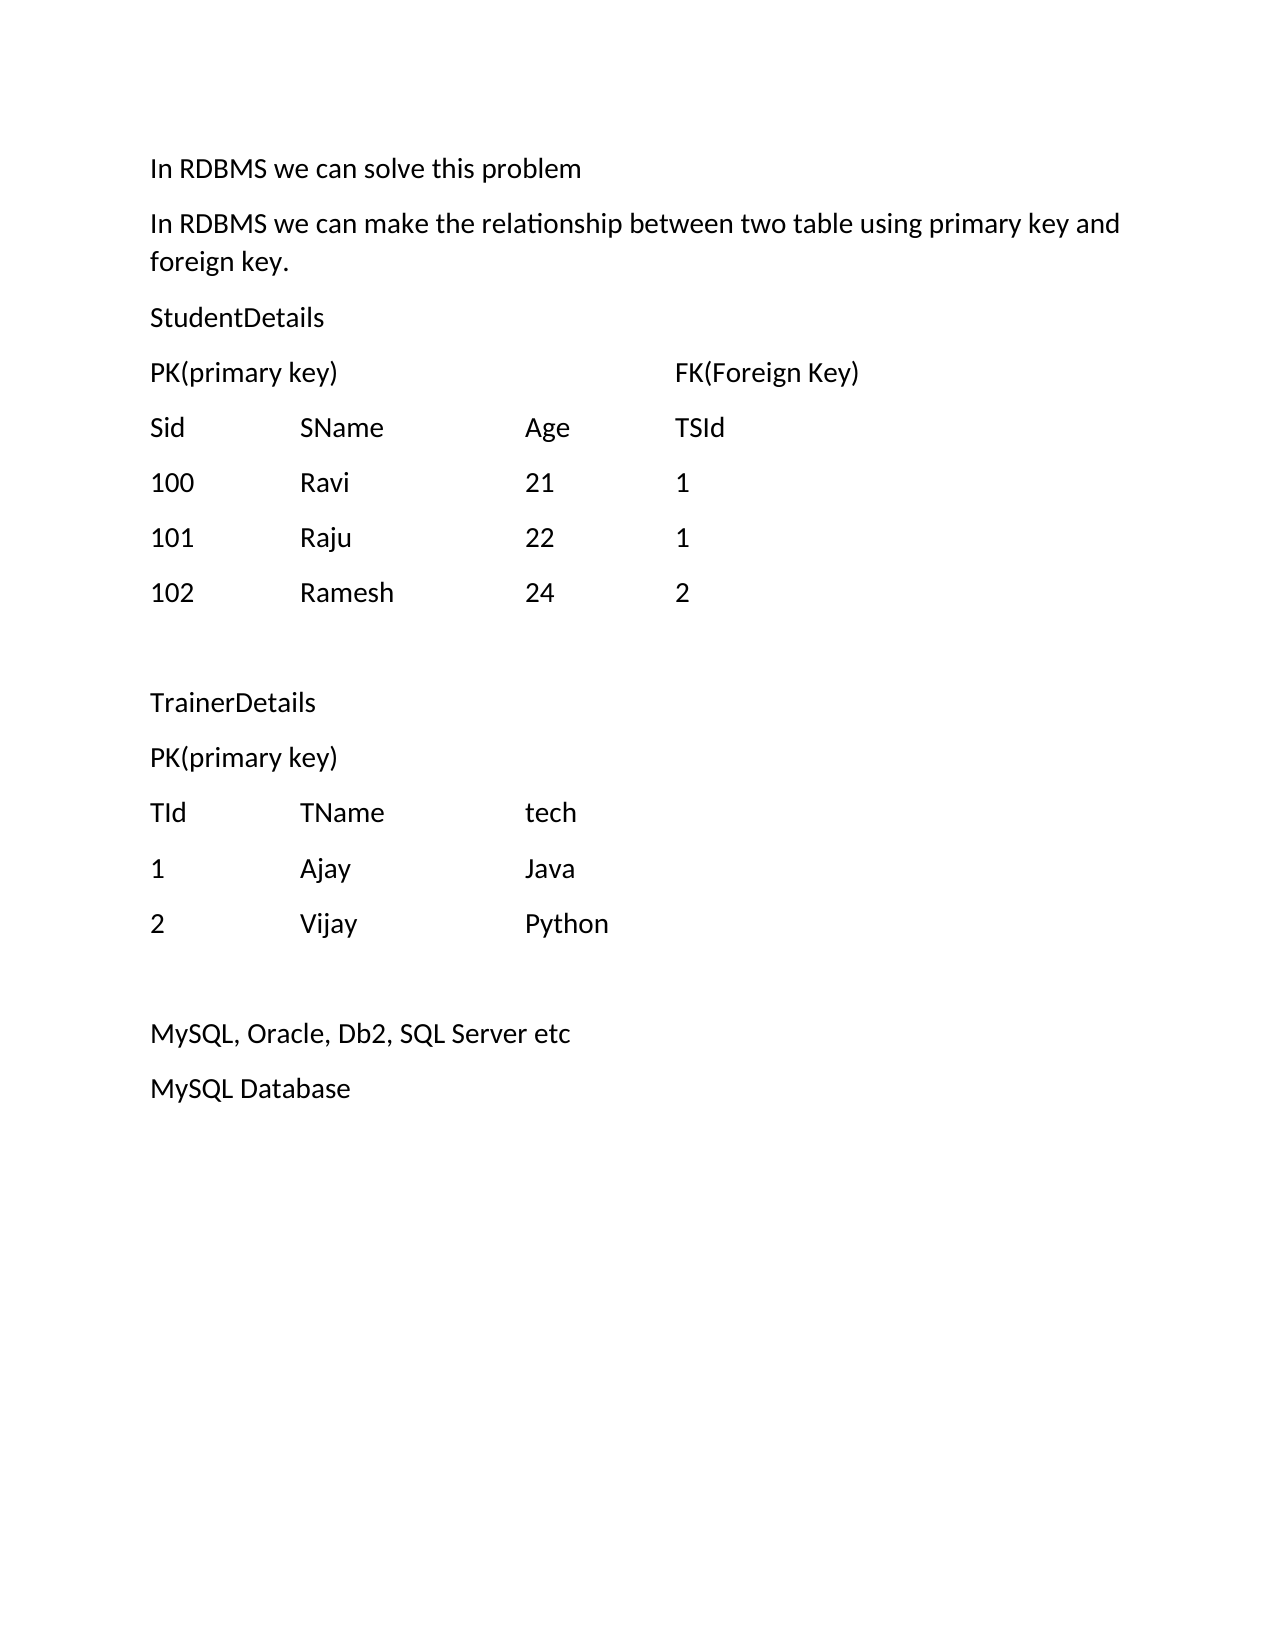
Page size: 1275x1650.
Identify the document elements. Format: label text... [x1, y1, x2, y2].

text MySQL Database [150, 1070, 1125, 1106]
text 1 Ajay Java [150, 850, 1125, 885]
text In RDBMS we can solve this problem [150, 150, 1125, 186]
text Sid SName Age TSId [150, 409, 1125, 444]
text StudentDetails [150, 299, 1125, 334]
text 102 Ramesh 24 2 [150, 574, 1125, 610]
text MySQL, Oracle, Db2, SQL Server etc [150, 1015, 1125, 1051]
text PK(primary key) FK(Foreign Key) [150, 354, 1125, 389]
text In RDBMS we can make the relationship between two table using primary key and foreign key. [150, 205, 1125, 279]
text TId TName tech [150, 794, 1125, 830]
text 2 Vijay Python [150, 905, 1125, 940]
text 100 Ravi 21 1 [150, 464, 1125, 499]
text TrainerDetails [150, 684, 1125, 720]
text 101 Raju 22 1 [150, 519, 1125, 555]
text PK(primary key) [150, 739, 1125, 775]
